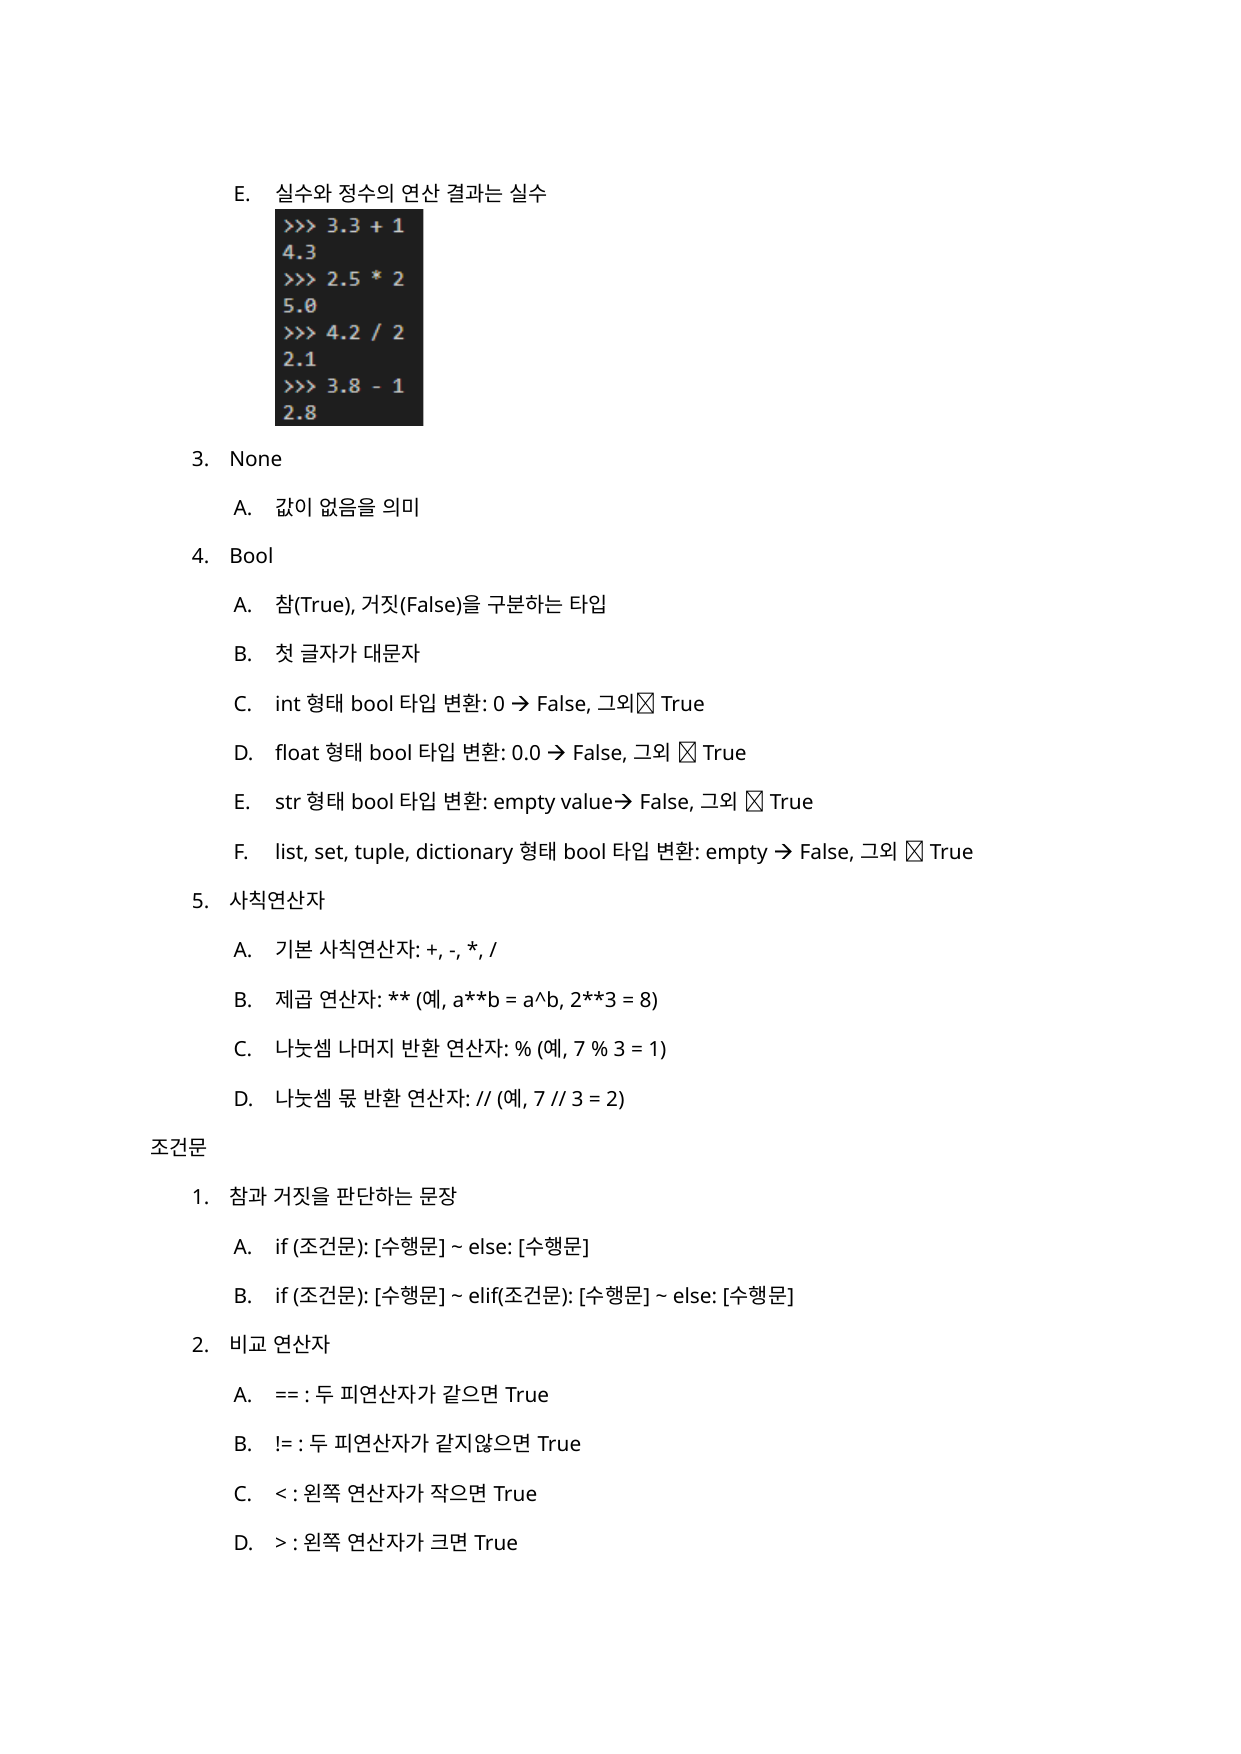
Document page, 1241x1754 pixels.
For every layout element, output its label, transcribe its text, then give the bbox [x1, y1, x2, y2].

list 참과 거짓을 판단하는 문장 [192, 1181, 1090, 1211]
list str 형태 bool 타입 변환: empty value False, 그외 True [233, 786, 1090, 816]
list != : 두 피연산자가 같지않으면 True [233, 1427, 1090, 1458]
list 나눗셈 몫 반환 연산자: // (예, 7 // 3 = 2) [233, 1082, 1090, 1112]
list 제곱 연산자: ** (예, a**b = a^b, 2**3 = 8) [233, 983, 1090, 1013]
list 나눗셈 나머지 반환 연산자: % (예, 7 % 3 = 1) [233, 1032, 1090, 1063]
list Bool [192, 541, 1090, 569]
list 실수와 정수의 연산 결과는 실수 [233, 177, 1090, 425]
list < : 왼쪽 연산자가 작으면 True [233, 1477, 1090, 1507]
list 기본 사칙연산자: +, -, *, / [233, 934, 1090, 964]
list list, set, tuple, dictionary 형태 bool 타입 변환: empty False, 그외 True [233, 835, 1090, 865]
subtitle 조건문 [150, 1131, 1090, 1161]
list float 형태 bool 타입 변환: 0.0 False, 그외 True [233, 736, 1090, 767]
list int 형태 bool 타입 변환: 0 False, 그외 True [233, 687, 1090, 717]
list 첫 글자가 대문자 [233, 637, 1090, 668]
list None [192, 444, 1090, 473]
picture [275, 209, 424, 426]
list 값이 없음을 의미 [233, 491, 1090, 522]
list if (조건문): [수행문] ~ elif(조건문): [수행문] ~ else: [수행문] [233, 1279, 1090, 1309]
list if (조건문): [수행문] ~ else: [수행문] [233, 1230, 1090, 1260]
list == : 두 피연산자가 같으면 True [233, 1378, 1090, 1408]
list 비교 연산자 [192, 1329, 1090, 1359]
list > : 왼쪽 연산자가 크면 True [233, 1526, 1090, 1556]
list 사칙연산자 [192, 884, 1090, 915]
list 참(True), 거짓(False)을 구분하는 타입 [233, 588, 1090, 618]
